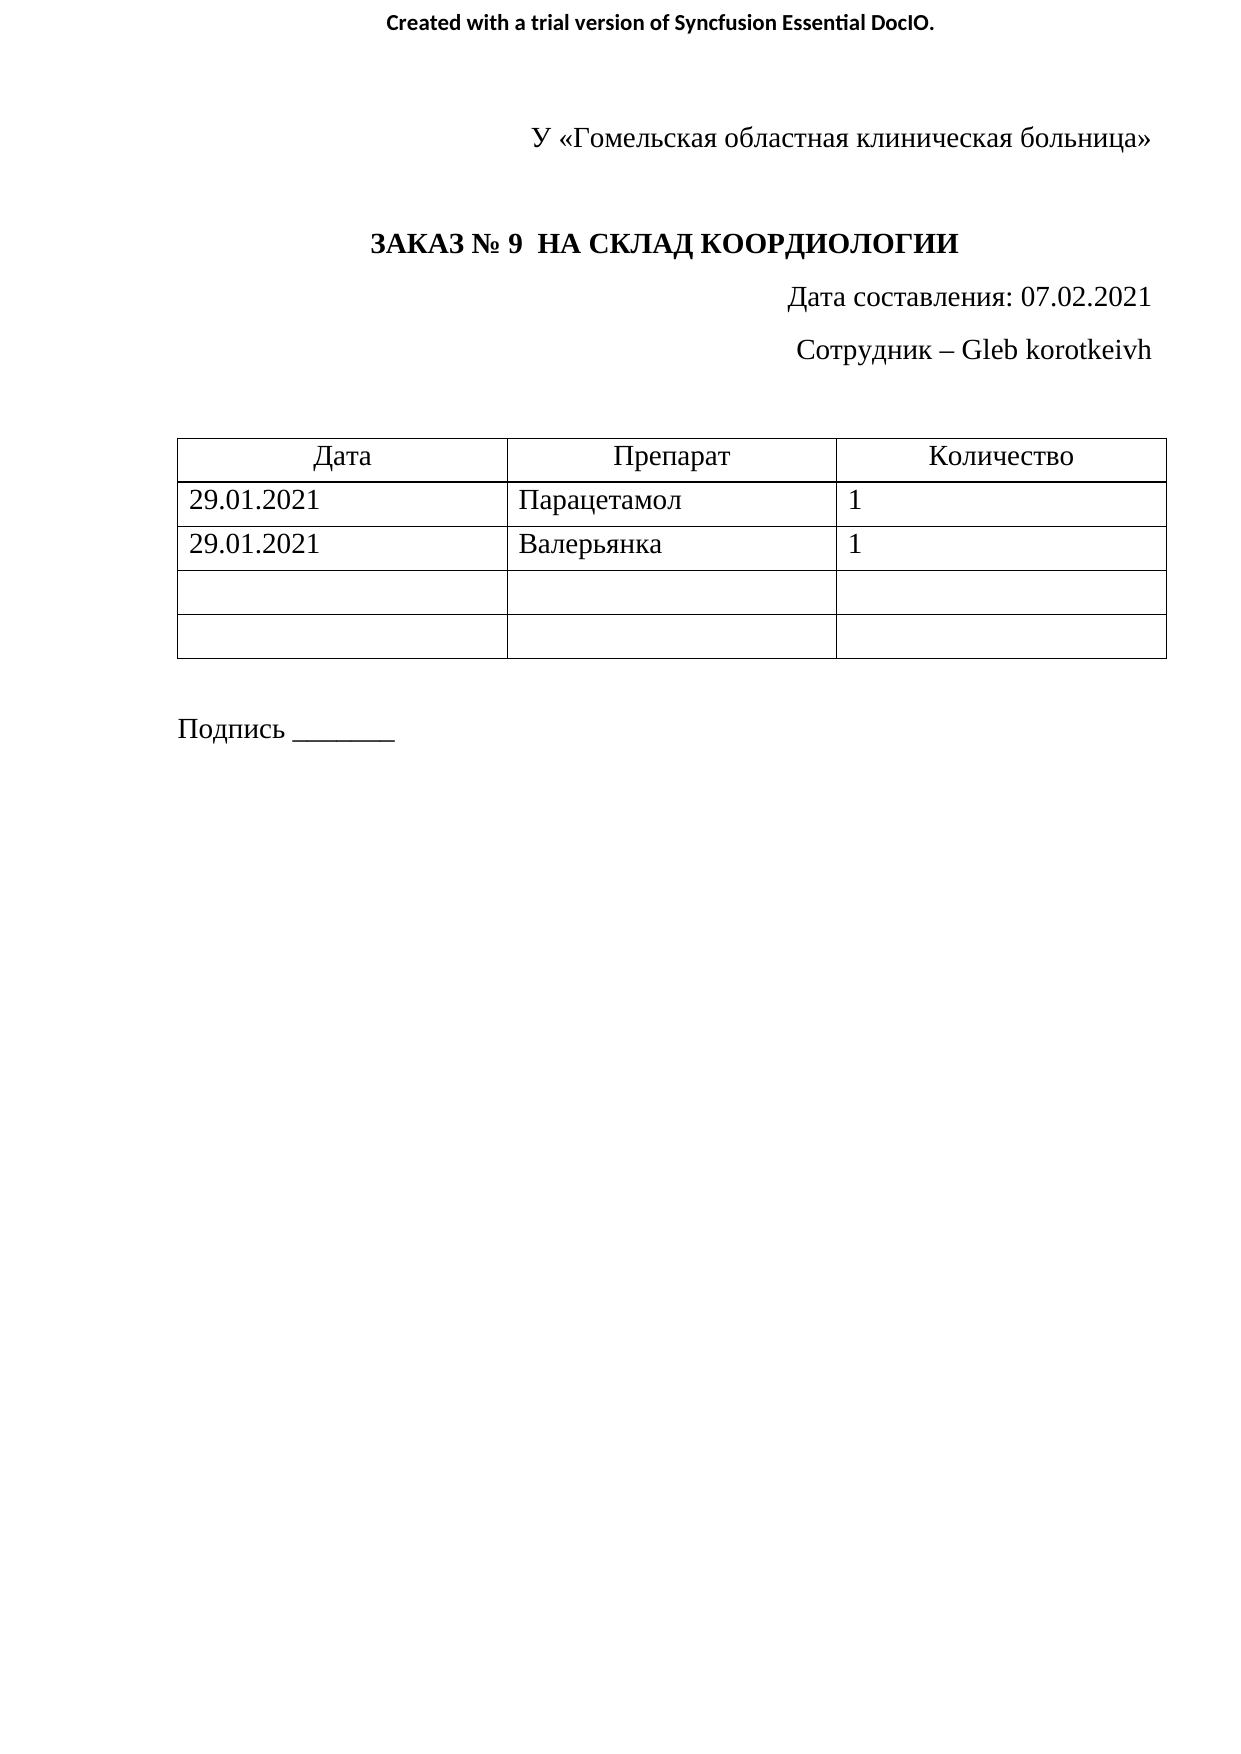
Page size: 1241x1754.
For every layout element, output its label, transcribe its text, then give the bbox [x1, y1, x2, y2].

text Подпись _______ [177, 712, 1152, 745]
table_cell 1 [837, 483, 1166, 526]
text У «Гомельская областная клиническая больница» [177, 121, 1152, 154]
table_cell Парацетамол [508, 483, 836, 526]
table_header Количество [837, 439, 1166, 481]
table_cell [508, 615, 836, 658]
table_header Препарат [508, 439, 836, 481]
text Дата составления: 07.02.2021 [177, 279, 1152, 312]
table_cell [508, 571, 836, 614]
text Сотрудник – Gleb korotkeivh [177, 332, 1152, 365]
table_header Дата [178, 439, 507, 481]
table_cell [837, 571, 1166, 614]
text ЗАКАЗ № 9 НА СКЛАД КООРДИОЛОГИИ [177, 226, 1152, 260]
table_cell 29.01.2021 [178, 527, 507, 569]
table_cell 1 [837, 527, 1166, 569]
table_cell [178, 615, 507, 658]
table_cell [837, 615, 1166, 658]
table_cell Валерьянка [508, 527, 836, 569]
table_cell [178, 571, 507, 614]
table_cell 29.01.2021 [178, 483, 507, 526]
